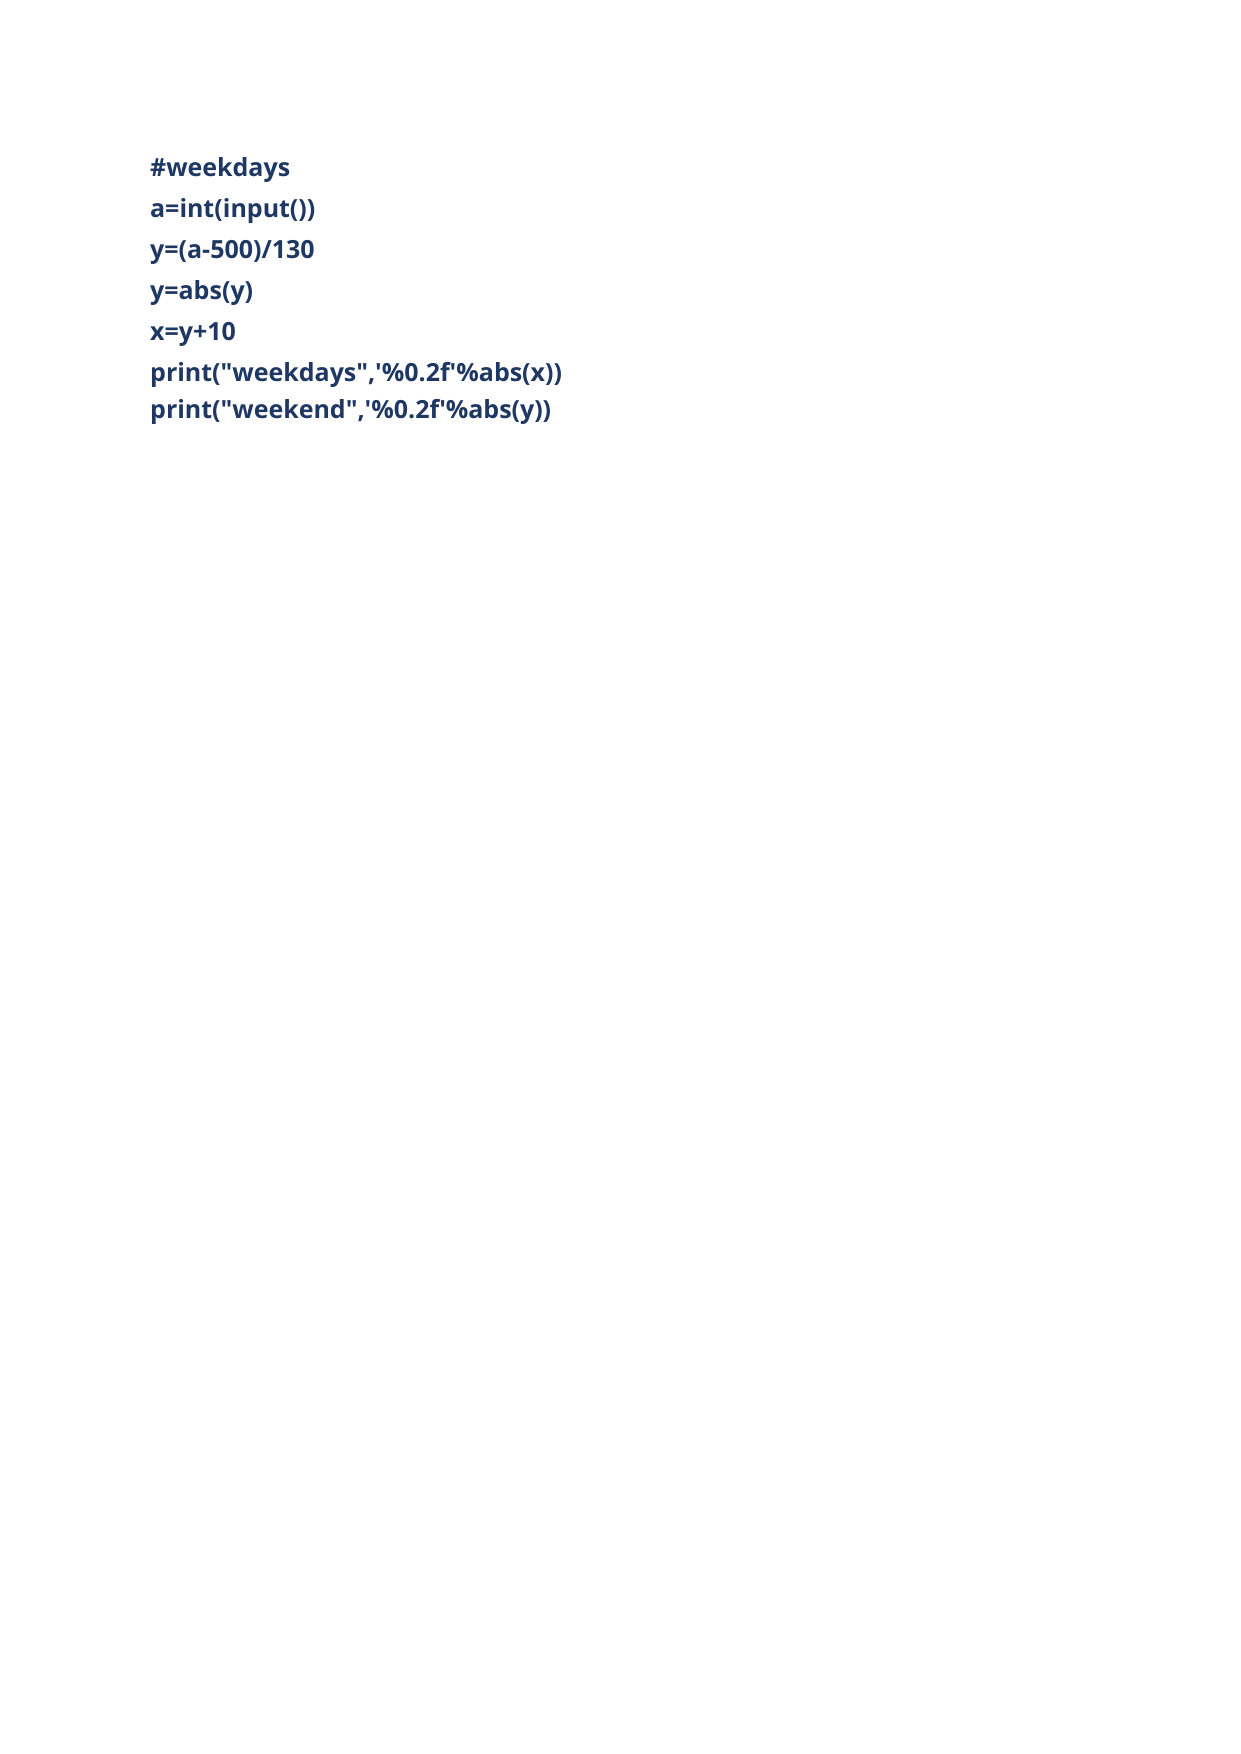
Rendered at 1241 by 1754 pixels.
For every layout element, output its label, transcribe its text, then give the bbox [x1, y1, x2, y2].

subtitle print("weekend",'%0.2f'%abs(y)) [150, 391, 1090, 426]
subtitle a=int(input()) [150, 191, 1090, 225]
subtitle y=(a-500)/130 [150, 232, 1090, 266]
subtitle y=abs(y) [150, 273, 1090, 307]
subtitle print("weekdays",'%0.2f'%abs(x)) [150, 355, 1090, 389]
subtitle x=y+10 [150, 314, 1090, 348]
subtitle #weekdays [150, 150, 1090, 184]
